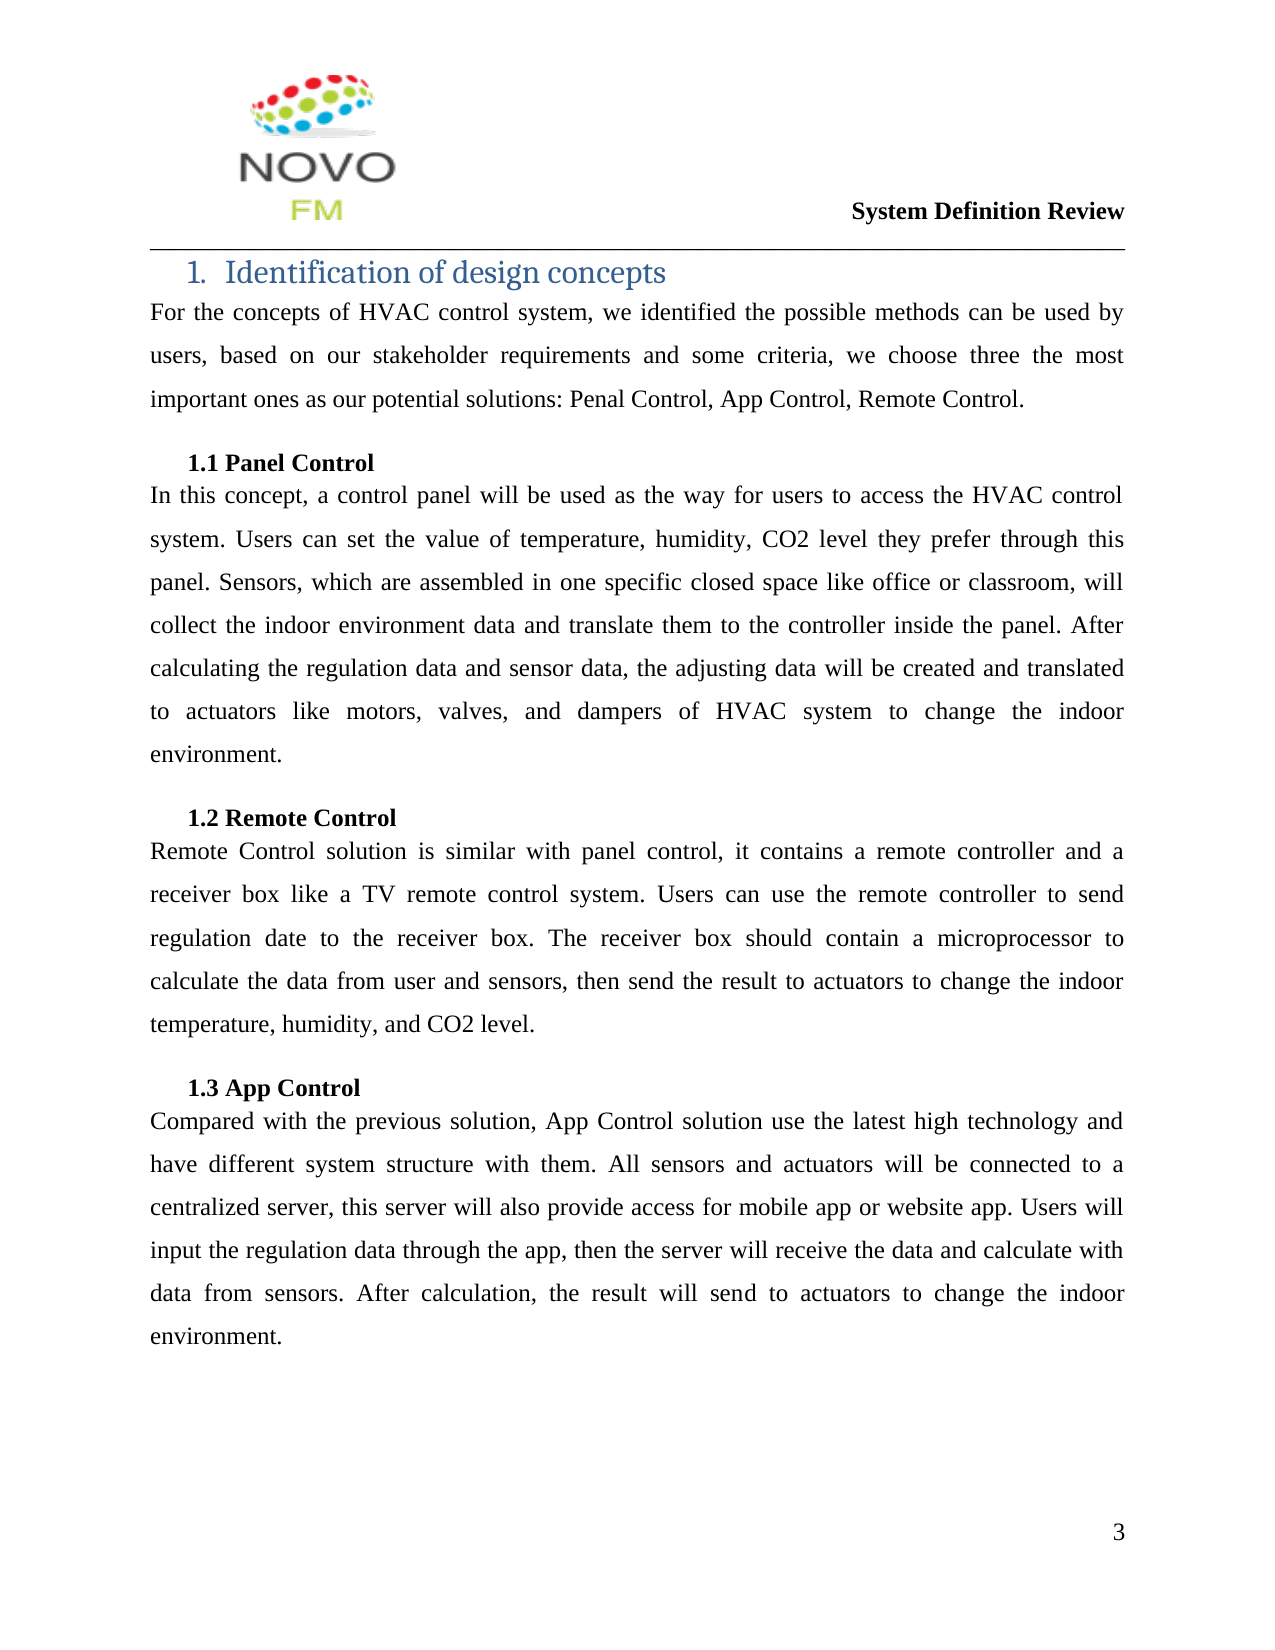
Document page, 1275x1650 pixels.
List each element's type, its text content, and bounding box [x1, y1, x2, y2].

text Remote Control solution is similar with panel control, it contains a remote controller and a receiver box like a TV remote control system. Users can use the remote controller to send regulation date to the receiver box. The receiver box should contain a microprocessor to calculate the data from user and sensors, then send the result to actuators to change the indoor temperature, humidity, and CO2 level. [150, 836, 1125, 1038]
subtitle Remote Control [187, 803, 1125, 832]
text In this concept, a control panel will be used as the way for users to access the HVAC control system. Users can set the value of temperature, humidity, CO2 level they prefer through this panel. Sensors, which are assembled in one specific closed space like office or classroom, will collect the indoor environment data and translate them to the controller inside the panel. After calculating the regulation data and sensor data, the adjusting data will be created and translated to actuators like motors, valves, and dampers of HVAC system to change the indoor environment. [150, 481, 1125, 768]
subtitle Panel Control [187, 448, 1125, 476]
text Compared with the previous solution, App Control solution use the latest high technology and have different system structure with them. All sensors and actuators will be connected to a centralized server, this server will also provide access for mobile app or website app. Users will input the regulation data through the app, then the server will receive the data and calculate with data from sensors. After calculation, the result will send to actuators to change the indoor environment. [150, 1106, 1125, 1350]
picture [150, 75, 487, 220]
subtitle App Control [187, 1073, 1125, 1102]
subtitle Identification of design concepts [187, 253, 1125, 292]
text For the concepts of HVAC control system, we identified the possible methods can be used by users, based on our stakeholder requirements and some criteria, we choose three the most important ones as our potential solutions: Penal Control, App Control, Remote Control. [150, 297, 1125, 412]
